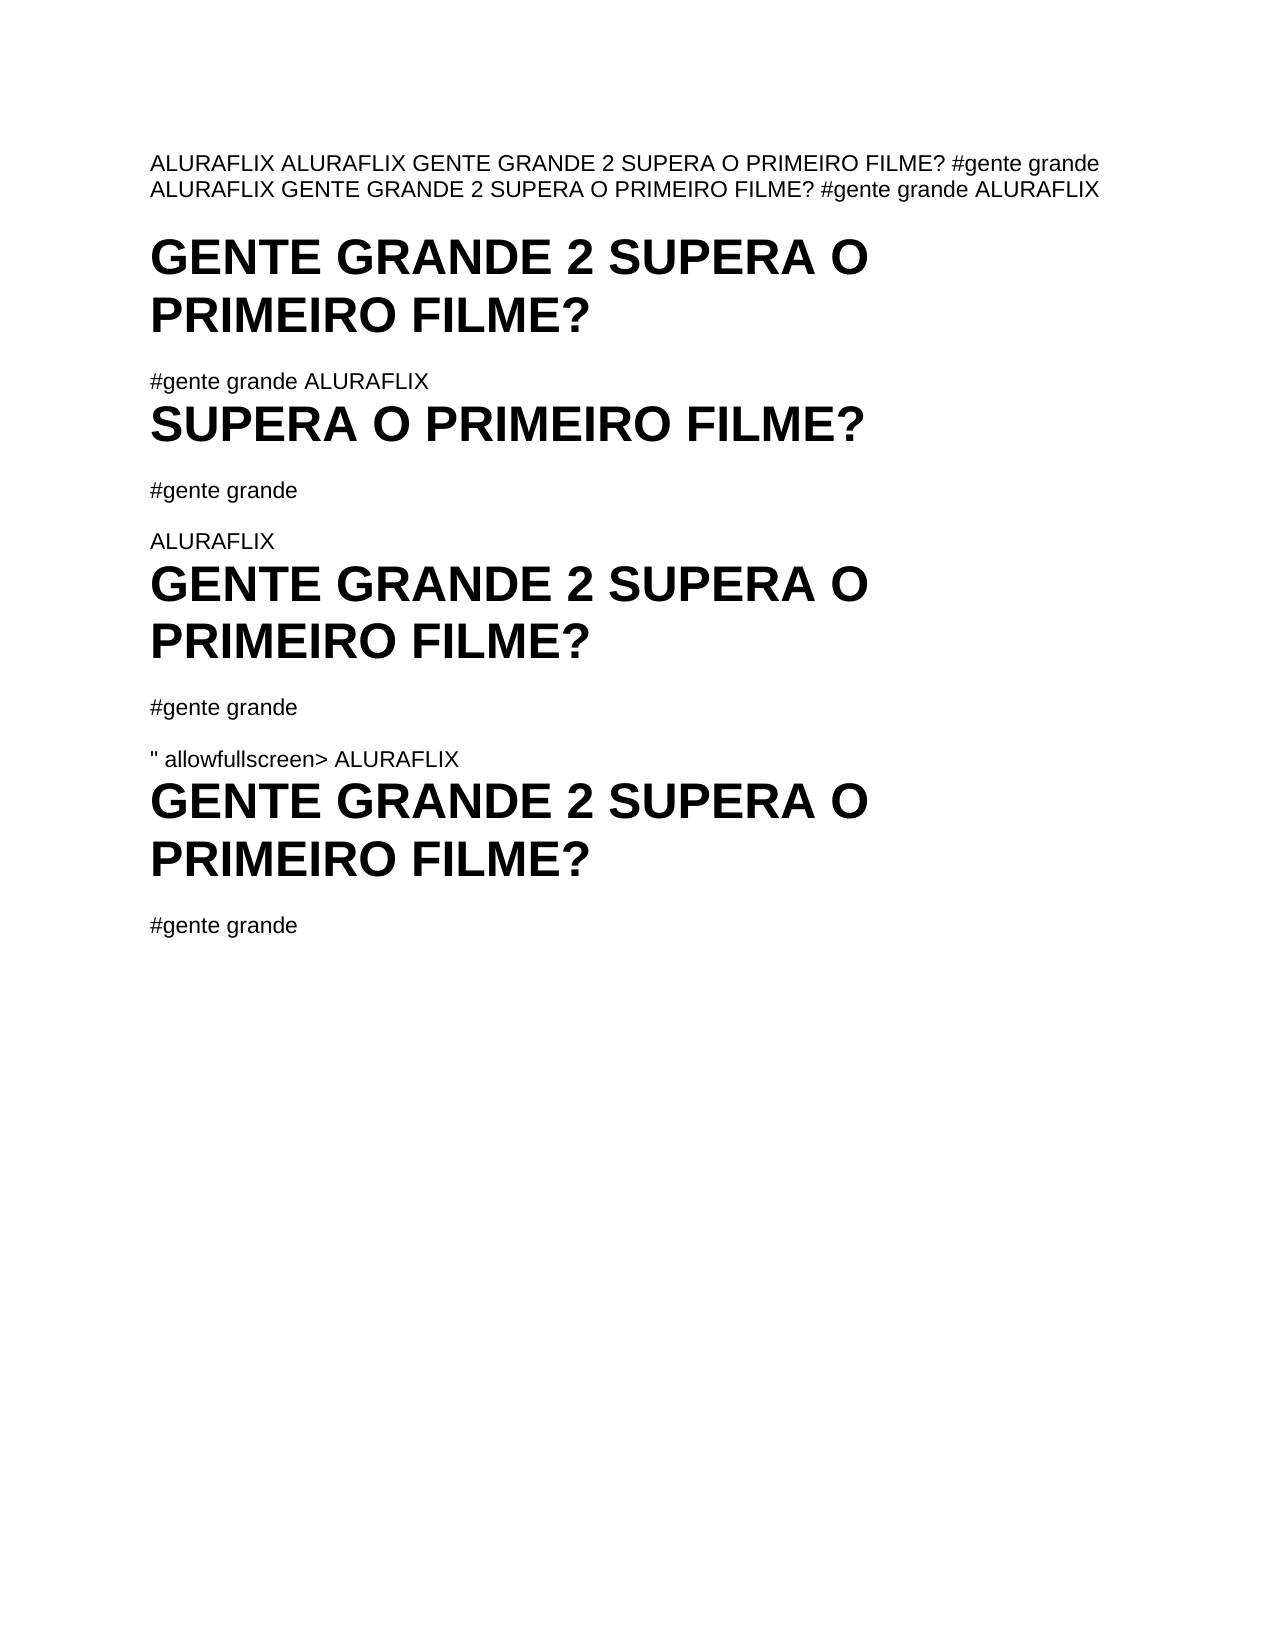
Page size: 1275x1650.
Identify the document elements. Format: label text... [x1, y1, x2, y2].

text " allowfullscreen> ALURAFLIX [150, 746, 1125, 772]
subtitle GENTE GRANDE 2 SUPERA O PRIMEIRO FILME? [150, 772, 1125, 887]
text ALURAFLIX [150, 528, 1125, 554]
text #gente grande [150, 694, 1125, 721]
text #gente grande [150, 912, 1125, 938]
text #gente grande [150, 477, 1125, 503]
subtitle GENTE GRANDE 2 SUPERA O PRIMEIRO FILME? [150, 554, 1125, 669]
text ALURAFLIX ALURAFLIX GENTE GRANDE 2 SUPERA O PRIMEIRO FILME? #gente grande ALURAFLIX GENTE GRANDE 2 SUPERA O PRIMEIRO FILME? #gente grande ALURAFLIX [150, 150, 1125, 203]
subtitle SUPERA O PRIMEIRO FILME? [150, 394, 1125, 452]
subtitle GENTE GRANDE 2 SUPERA O PRIMEIRO FILME? [150, 228, 1125, 343]
text #gente grande ALURAFLIX [150, 368, 1125, 394]
